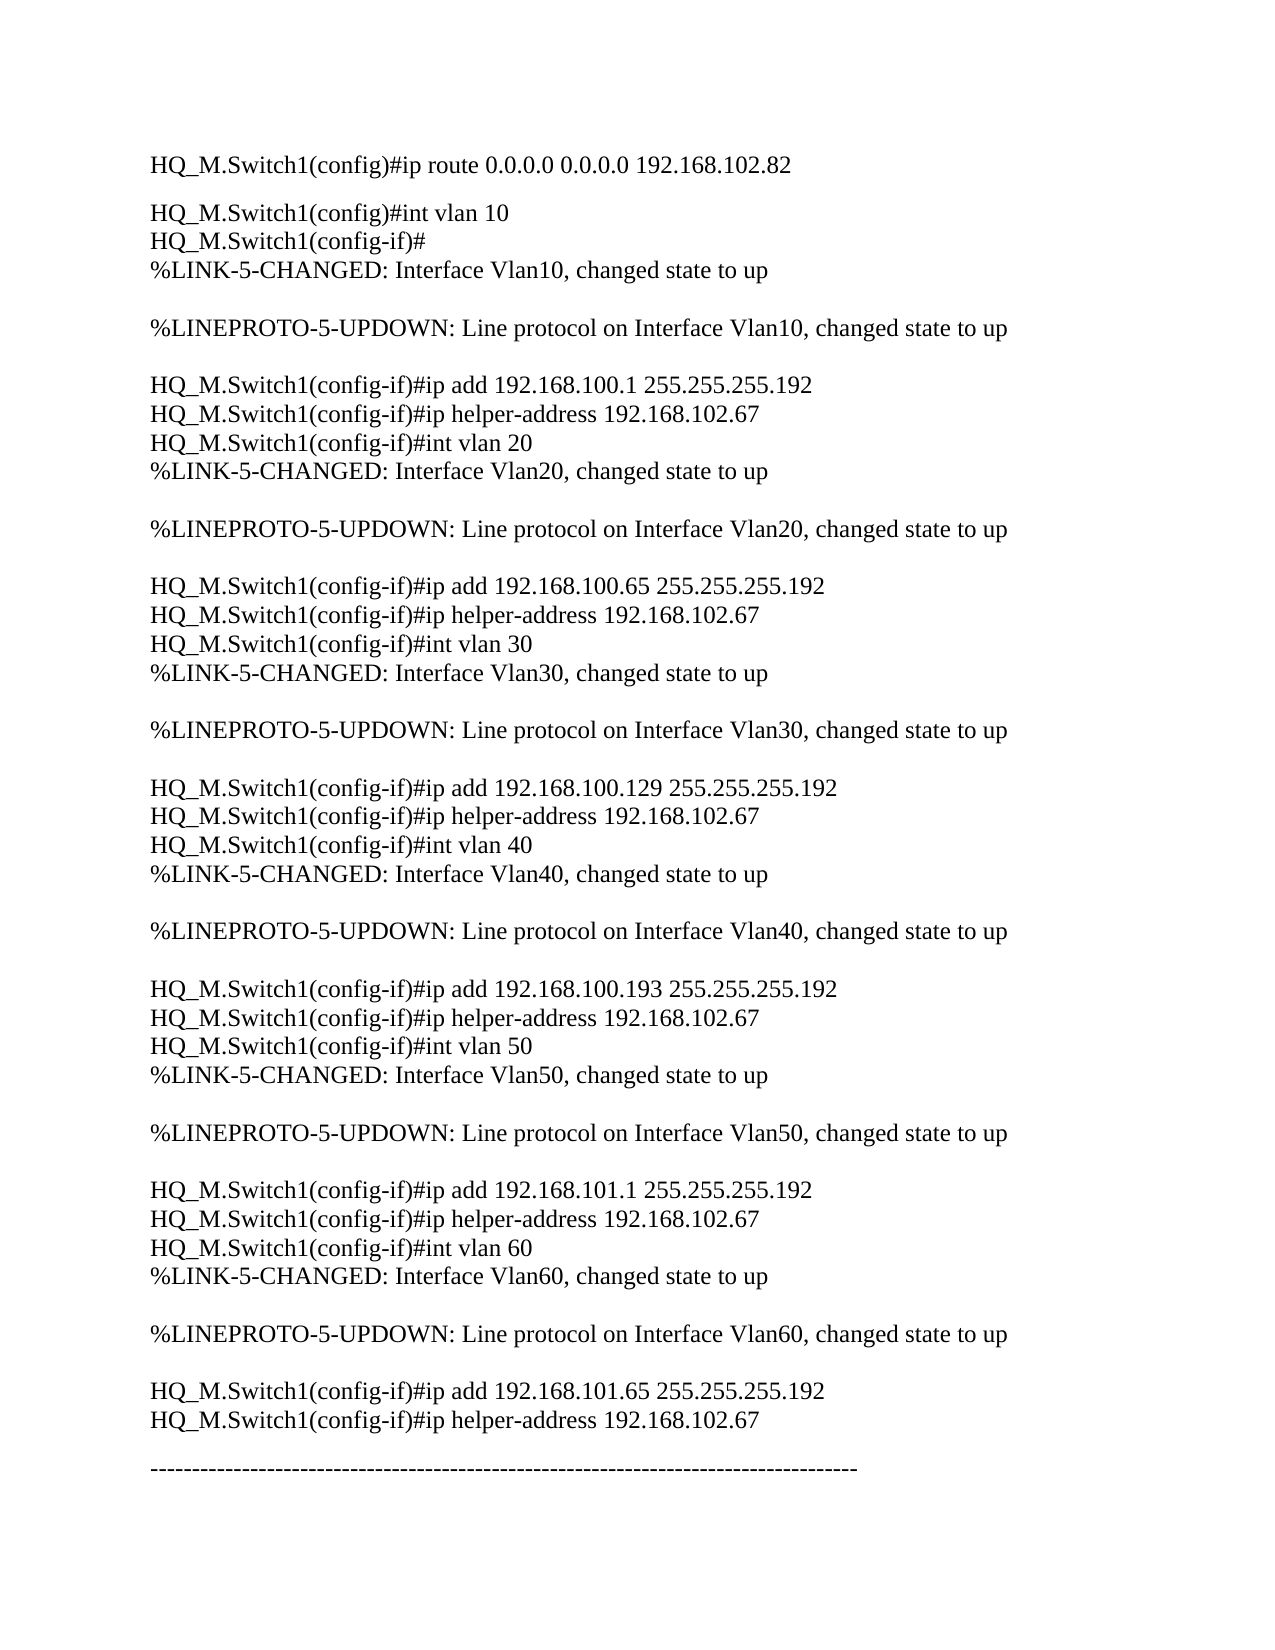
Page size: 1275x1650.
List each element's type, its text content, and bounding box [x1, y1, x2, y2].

text HQ_M.Switch1(config-if)#ip helper-address 192.168.102.67 [150, 600, 1125, 629]
text %LINEPROTO-5-UPDOWN: Line protocol on Interface Vlan20, changed state to up [150, 514, 1125, 543]
text HQ_M.Switch1(config)#int vlan 10 [150, 198, 1125, 226]
text HQ_M.Switch1(config-if)#ip add 192.168.101.65 255.255.255.192 [150, 1376, 1125, 1405]
text %LINK-5-CHANGED: Interface Vlan50, changed state to up [150, 1060, 1125, 1089]
text %LINK-5-CHANGED: Interface Vlan60, changed state to up [150, 1261, 1125, 1290]
text %LINEPROTO-5-UPDOWN: Line protocol on Interface Vlan60, changed state to up [150, 1319, 1125, 1348]
text HQ_M.Switch1(config-if)#ip add 192.168.100.65 255.255.255.192 [150, 571, 1125, 600]
text HQ_M.Switch1(config-if)#ip helper-address 192.168.102.67 [150, 1003, 1125, 1031]
text %LINK-5-CHANGED: Interface Vlan40, changed state to up [150, 859, 1125, 888]
text %LINEPROTO-5-UPDOWN: Line protocol on Interface Vlan50, changed state to up [150, 1118, 1125, 1146]
text HQ_M.Switch1(config-if)#ip add 192.168.101.1 255.255.255.192 [150, 1175, 1125, 1204]
text HQ_M.Switch1(config-if)#ip helper-address 192.168.102.67 [150, 1405, 1125, 1434]
text %LINK-5-CHANGED: Interface Vlan20, changed state to up [150, 456, 1125, 485]
text HQ_M.Switch1(config-if)#int vlan 50 [150, 1031, 1125, 1060]
text HQ_M.Switch1(config-if)#ip helper-address 192.168.102.67 [150, 801, 1125, 830]
text HQ_M.Switch1(config-if)#int vlan 60 [150, 1233, 1125, 1261]
text HQ_M.Switch1(config-if)#ip add 192.168.100.129 255.255.255.192 [150, 773, 1125, 801]
text HQ_M.Switch1(config-if)#int vlan 30 [150, 629, 1125, 658]
text HQ_M.Switch1(config)#ip route 0.0.0.0 0.0.0.0 192.168.102.82 [150, 150, 1125, 179]
text %LINEPROTO-5-UPDOWN: Line protocol on Interface Vlan10, changed state to up [150, 313, 1125, 341]
text %LINK-5-CHANGED: Interface Vlan30, changed state to up [150, 658, 1125, 686]
text ------------------------------------------------------------------------------------- [150, 1453, 1125, 1482]
text HQ_M.Switch1(config-if)#ip helper-address 192.168.102.67 [150, 399, 1125, 428]
text HQ_M.Switch1(config-if)#int vlan 40 [150, 830, 1125, 859]
text HQ_M.Switch1(config-if)#ip helper-address 192.168.102.67 [150, 1204, 1125, 1233]
text HQ_M.Switch1(config-if)#int vlan 20 [150, 428, 1125, 456]
text HQ_M.Switch1(config-if)#ip add 192.168.100.1 255.255.255.192 [150, 370, 1125, 399]
text %LINK-5-CHANGED: Interface Vlan10, changed state to up [150, 255, 1125, 284]
text HQ_M.Switch1(config-if)# [150, 226, 1125, 255]
text %LINEPROTO-5-UPDOWN: Line protocol on Interface Vlan30, changed state to up [150, 715, 1125, 744]
text HQ_M.Switch1(config-if)#ip add 192.168.100.193 255.255.255.192 [150, 974, 1125, 1003]
text %LINEPROTO-5-UPDOWN: Line protocol on Interface Vlan40, changed state to up [150, 916, 1125, 945]
